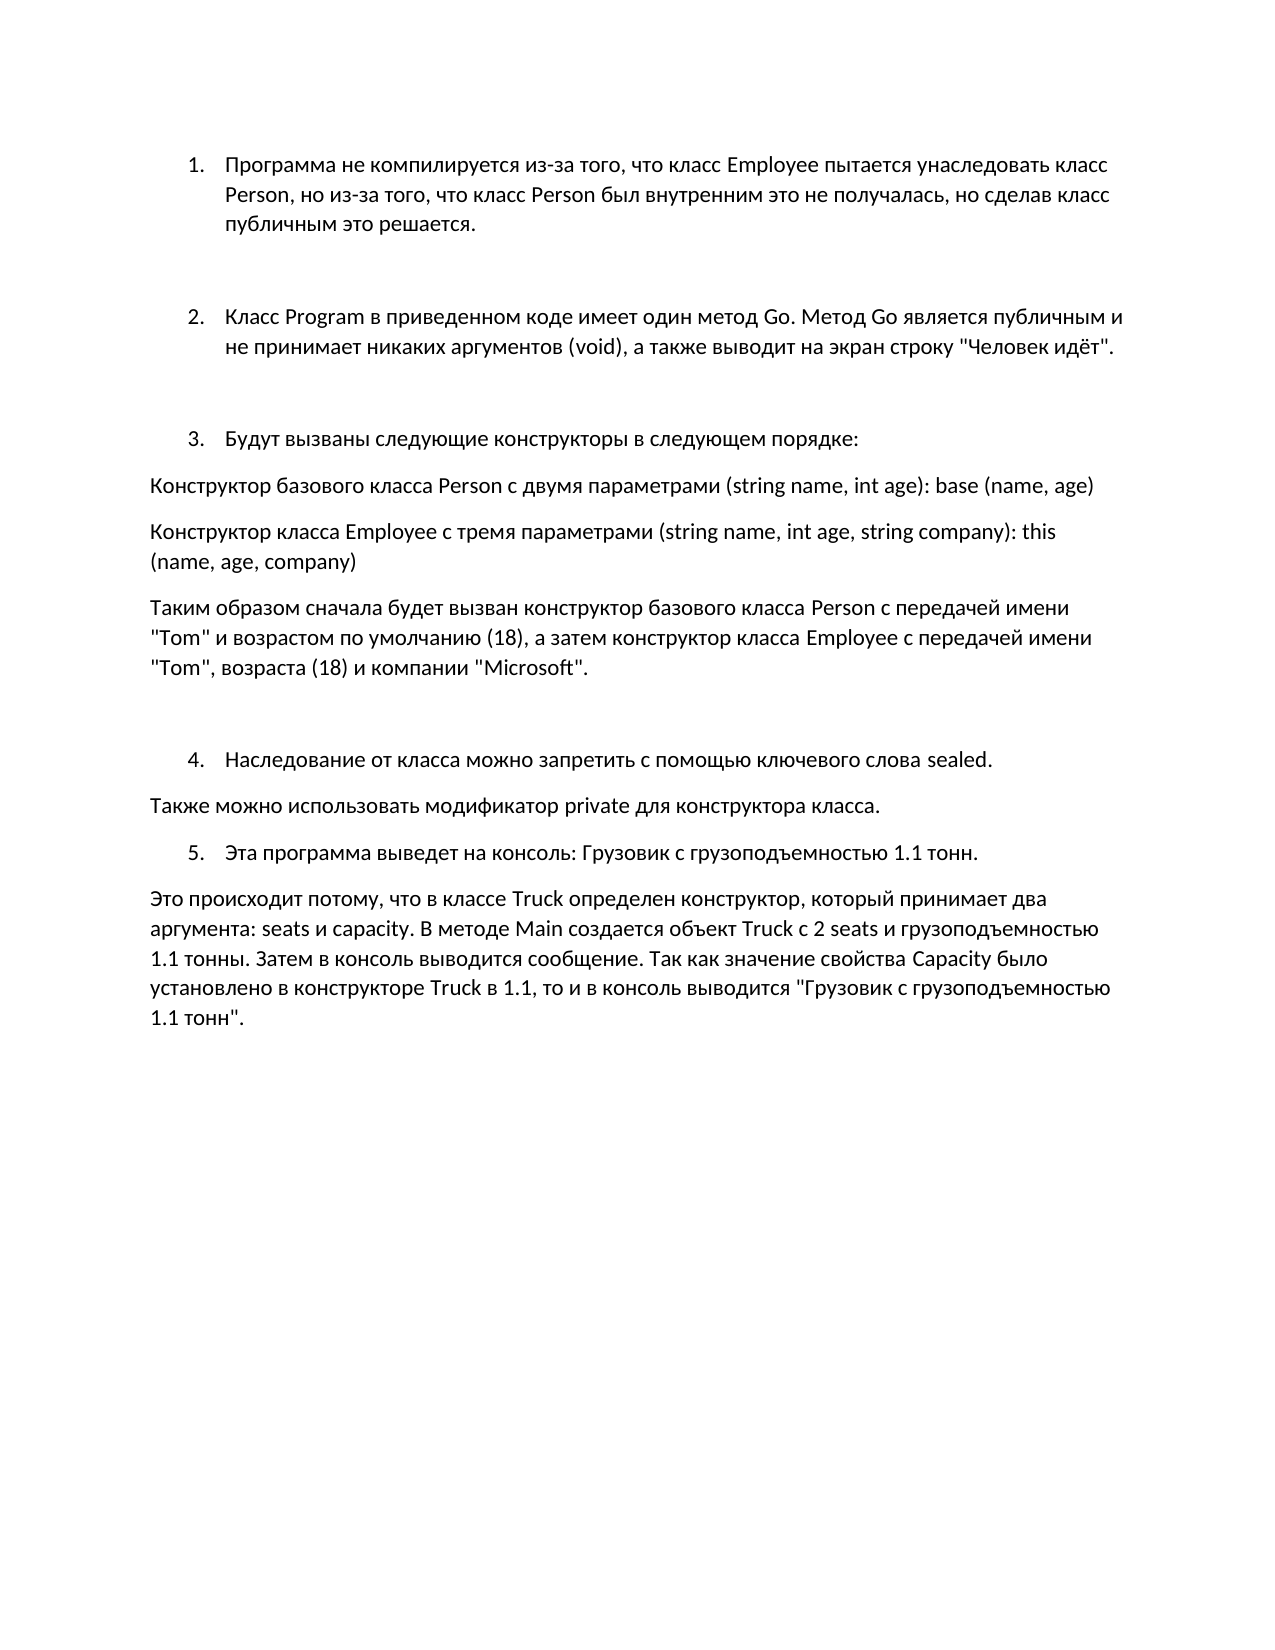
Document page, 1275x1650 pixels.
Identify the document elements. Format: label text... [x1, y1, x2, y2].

list Эта программа выведет на консоль: Грузовик с грузоподъемностью 1.1 тонн. [187, 838, 1125, 866]
list Будут вызваны следующие конструкторы в следующем порядке: [187, 424, 1125, 452]
list Класс Program в приведенном коде имеет один метод Go. Метод Go является публичным и не принимает никаких аргументов (void), а также выводит на экран строку "Человек идёт". [187, 302, 1125, 360]
text Это происходит потому, что в классе Truck определен конструктор, который принимает два аргумента: seats и capacity. В методе Main создается объект Truck с 2 seats и грузоподъемностью 1.1 тонны. Затем в консоль выводится сообщение. Так как значение свойства Capacity было установлено в конструкторе Truck в 1.1, то и в консоль выводится "Грузовик с грузоподъемностью 1.1 тонн". [150, 884, 1125, 1031]
list Наследование от класса можно запретить с помощью ключевого слова sealed. [187, 745, 1125, 773]
text Конструктор базового класса Person с двумя параметрами (string name, int age): base (name, age) [150, 471, 1125, 499]
text Таким образом сначала будет вызван конструктор базового класса Person с передачей имени "Tom" и возрастом по умолчанию (18), а затем конструктор класса Employee с передачей имени "Tom", возраста (18) и компании "Microsoft". [150, 593, 1125, 681]
text Также можно использовать модификатор private для конструктора класса. [150, 792, 1125, 820]
list Программа не компилируется из-за того, что класс Employee пытается унаследовать класс Person, но из-за того, что класс Person был внутренним это не получалась, но сделав класс публичным это решается. [187, 150, 1125, 237]
text Конструктор класса Employee с тремя параметрами (string name, int age, string company): this (name, age, company) [150, 517, 1125, 575]
